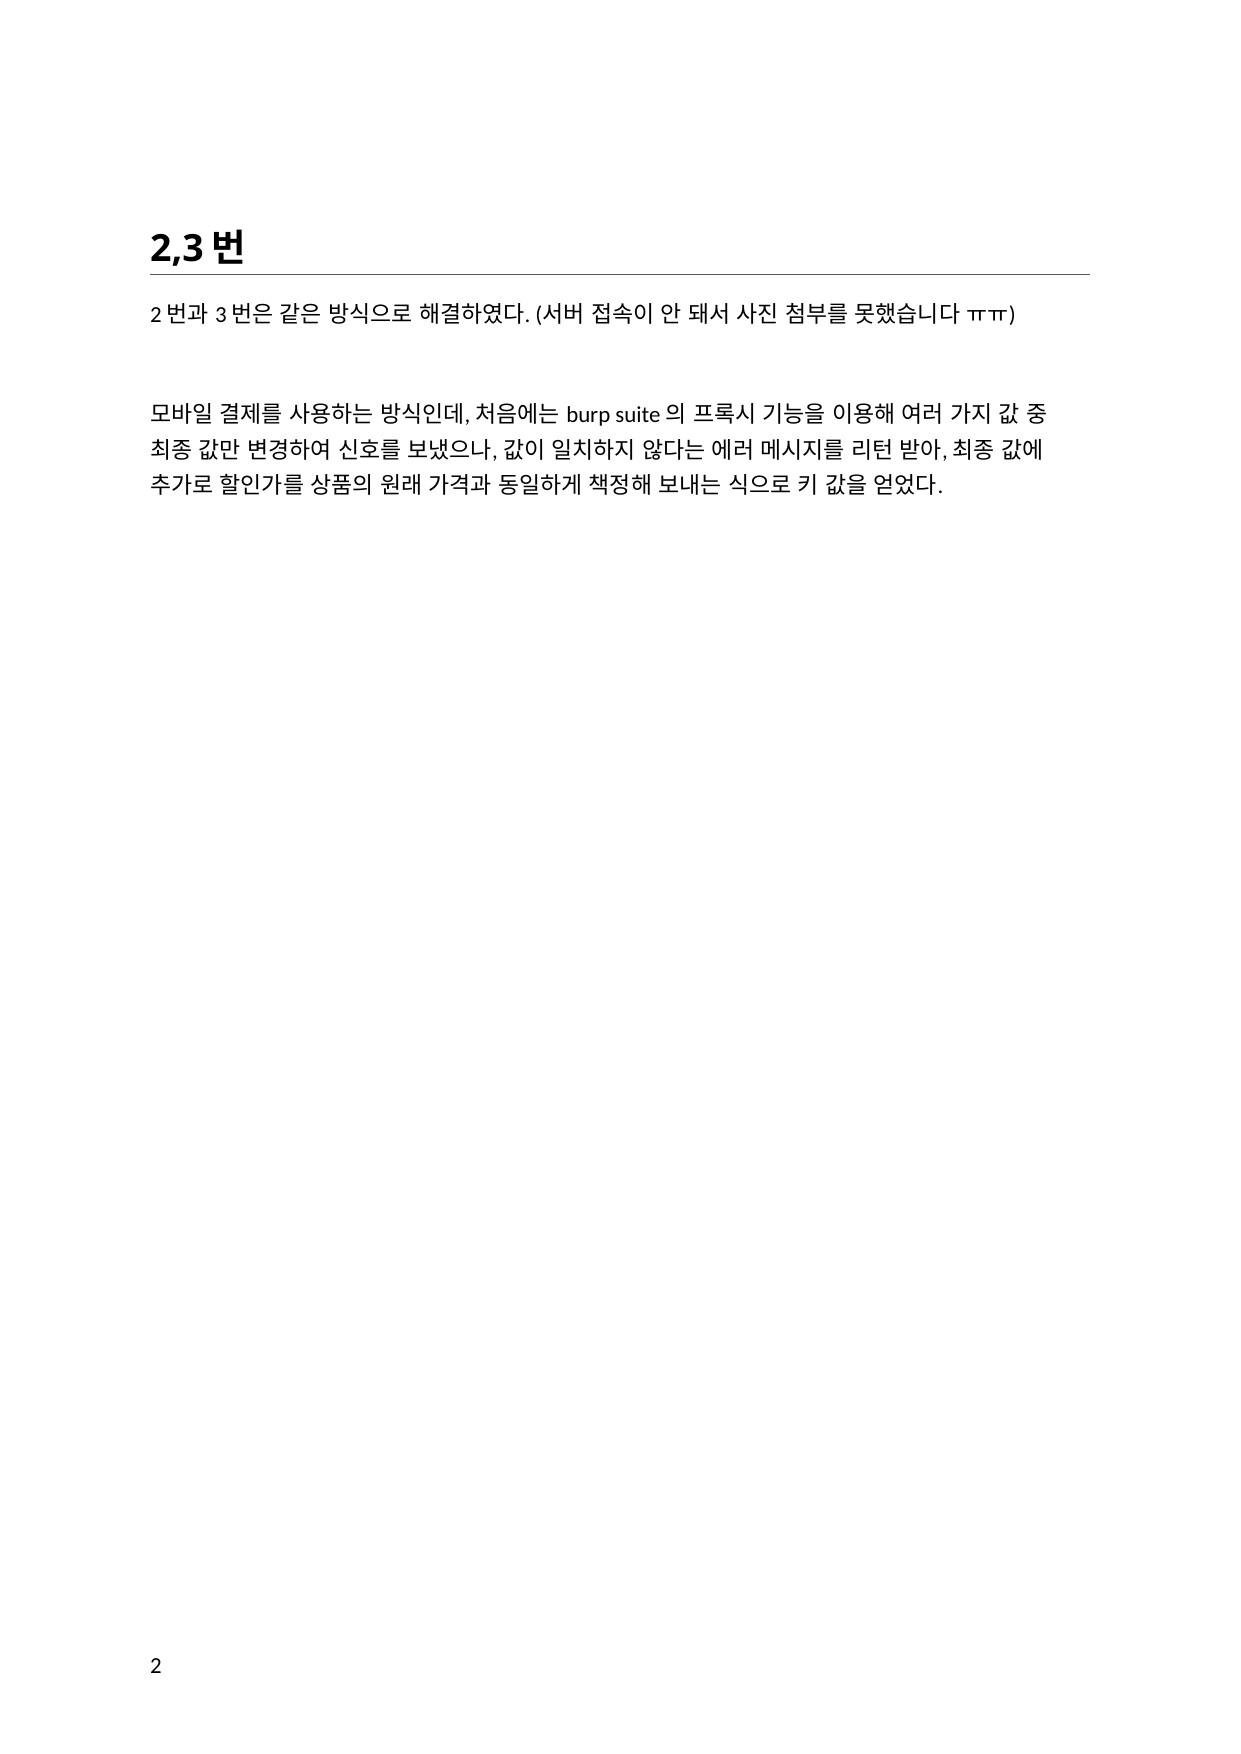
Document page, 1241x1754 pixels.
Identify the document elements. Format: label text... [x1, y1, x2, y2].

text 모바일 결제를 사용하는 방식인데, 처음에는 burp suite의 프록시 기능을 이용해 여러 가지 값 중 최종 값만 변경하여 신호를 보냈으나, 값이 일치하지 않다는 에러 메시지를 리턴 받아, 최종 값에 추가로 할인가를 상품의 원래 가격과 동일하게 책정해 보내는 식으로 키 값을 얻었다. [150, 396, 1090, 501]
text 2번과 3번은 같은 방식으로 해결하였다. (서버 접속이 안 돼서 사진 첨부를 못했습니다 ㅠㅠ) [150, 296, 1090, 329]
subtitle 2,3번 [150, 218, 1090, 274]
